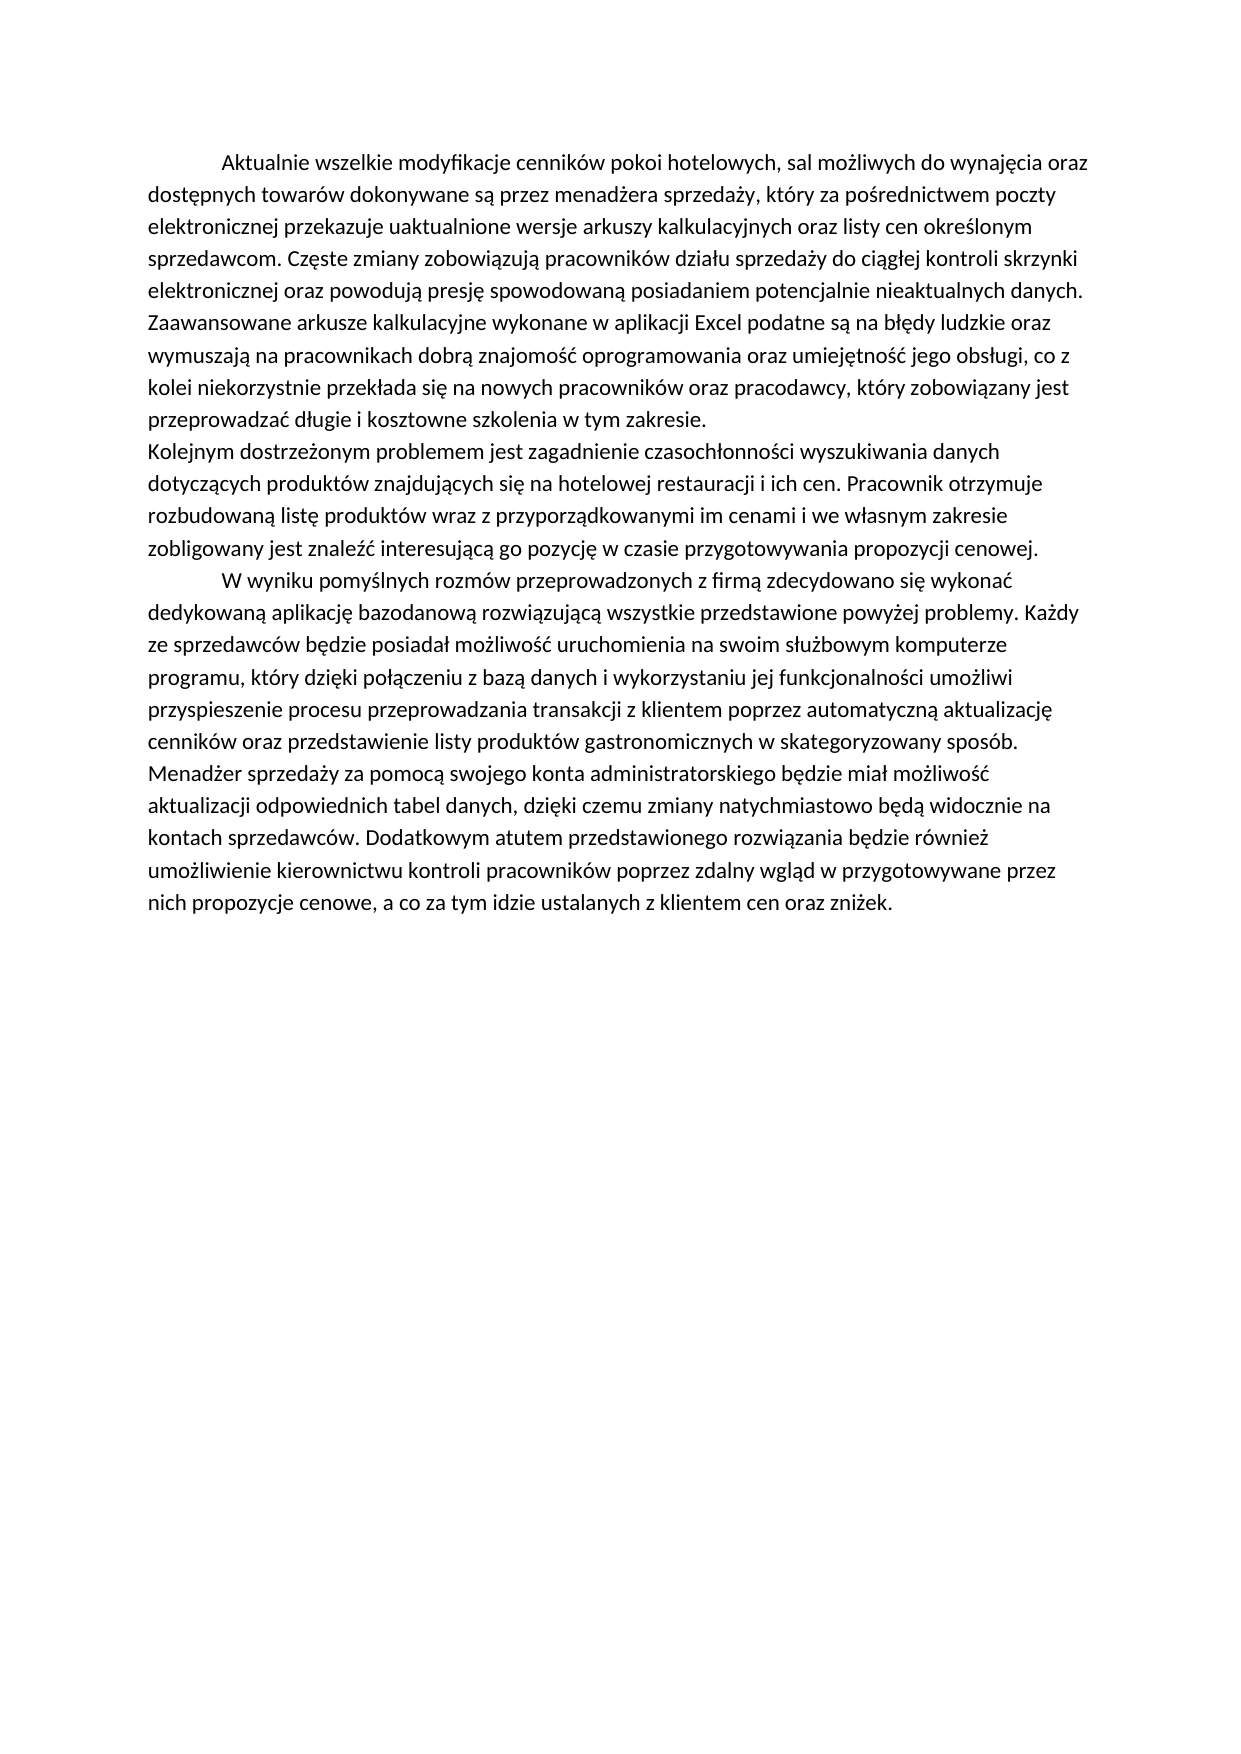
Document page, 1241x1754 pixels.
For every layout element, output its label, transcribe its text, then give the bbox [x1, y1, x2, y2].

text Aktualnie wszelkie modyfikacje cenników pokoi hotelowych, sal możliwych do wynajęcia oraz dostępnych towarów dokonywane są przez menadżera sprzedaży, który za pośrednictwem poczty elektronicznej przekazuje uaktualnione wersje arkuszy kalkulacyjnych oraz listy cen określonym sprzedawcom. Częste zmiany zobowiązują pracowników działu sprzedaży do ciągłej kontroli skrzynki elektronicznej oraz powodują presję spowodowaną posiadaniem potencjalnie nieaktualnych danych. Zaawansowane arkusze kalkulacyjne wykonane w aplikacji Excel podatne są na błędy ludzkie oraz wymuszają na pracownikach dobrą znajomość oprogramowania oraz umiejętność jego obsługi, co z kolei niekorzystnie przekłada się na nowych pracowników oraz pracodawcy, który zobowiązany jest przeprowadzać długie i kosztowne szkolenia w tym zakresie. Kolejnym dostrzeżonym problemem jest zagadnienie czasochłonności wyszukiwania danych dotyczących produktów znajdujących się na hotelowej restauracji i ich cen. Pracownik otrzymuje rozbudowaną listę produktów wraz z przyporządkowanymi im cenami i we własnym zakresie zobligowany jest znaleźć interesującą go pozycję w czasie przygotowywania propozycji cenowej. W wyniku pomyślnych rozmów przeprowadzonych z firmą zdecydowano się wykonać dedykowaną aplikację bazodanową rozwiązującą wszystkie przedstawione powyżej problemy. Każdy ze sprzedawców będzie posiadał możliwość uruchomienia na swoim służbowym komputerze programu, który dzięki połączeniu z bazą danych i wykorzystaniu jej funkcjonalności umożliwi przyspieszenie procesu przeprowadzania transakcji z klientem poprzez automatyczną aktualizację cenników oraz przedstawienie listy produktów gastronomicznych w skategoryzowany sposób. Menadżer sprzedaży za pomocą swojego konta administratorskiego będzie miał możliwość aktualizacji odpowiednich tabel danych, dzięki czemu zmiany natychmiastowo będą widocznie na kontach sprzedawców. Dodatkowym atutem przedstawionego rozwiązania będzie również umożliwienie kierownictwu kontroli pracowników poprzez zdalny wgląd w przygotowywane przez nich propozycje cenowe, a co za tym idzie ustalanych z klientem cen oraz zniżek. [148, 148, 1093, 948]
